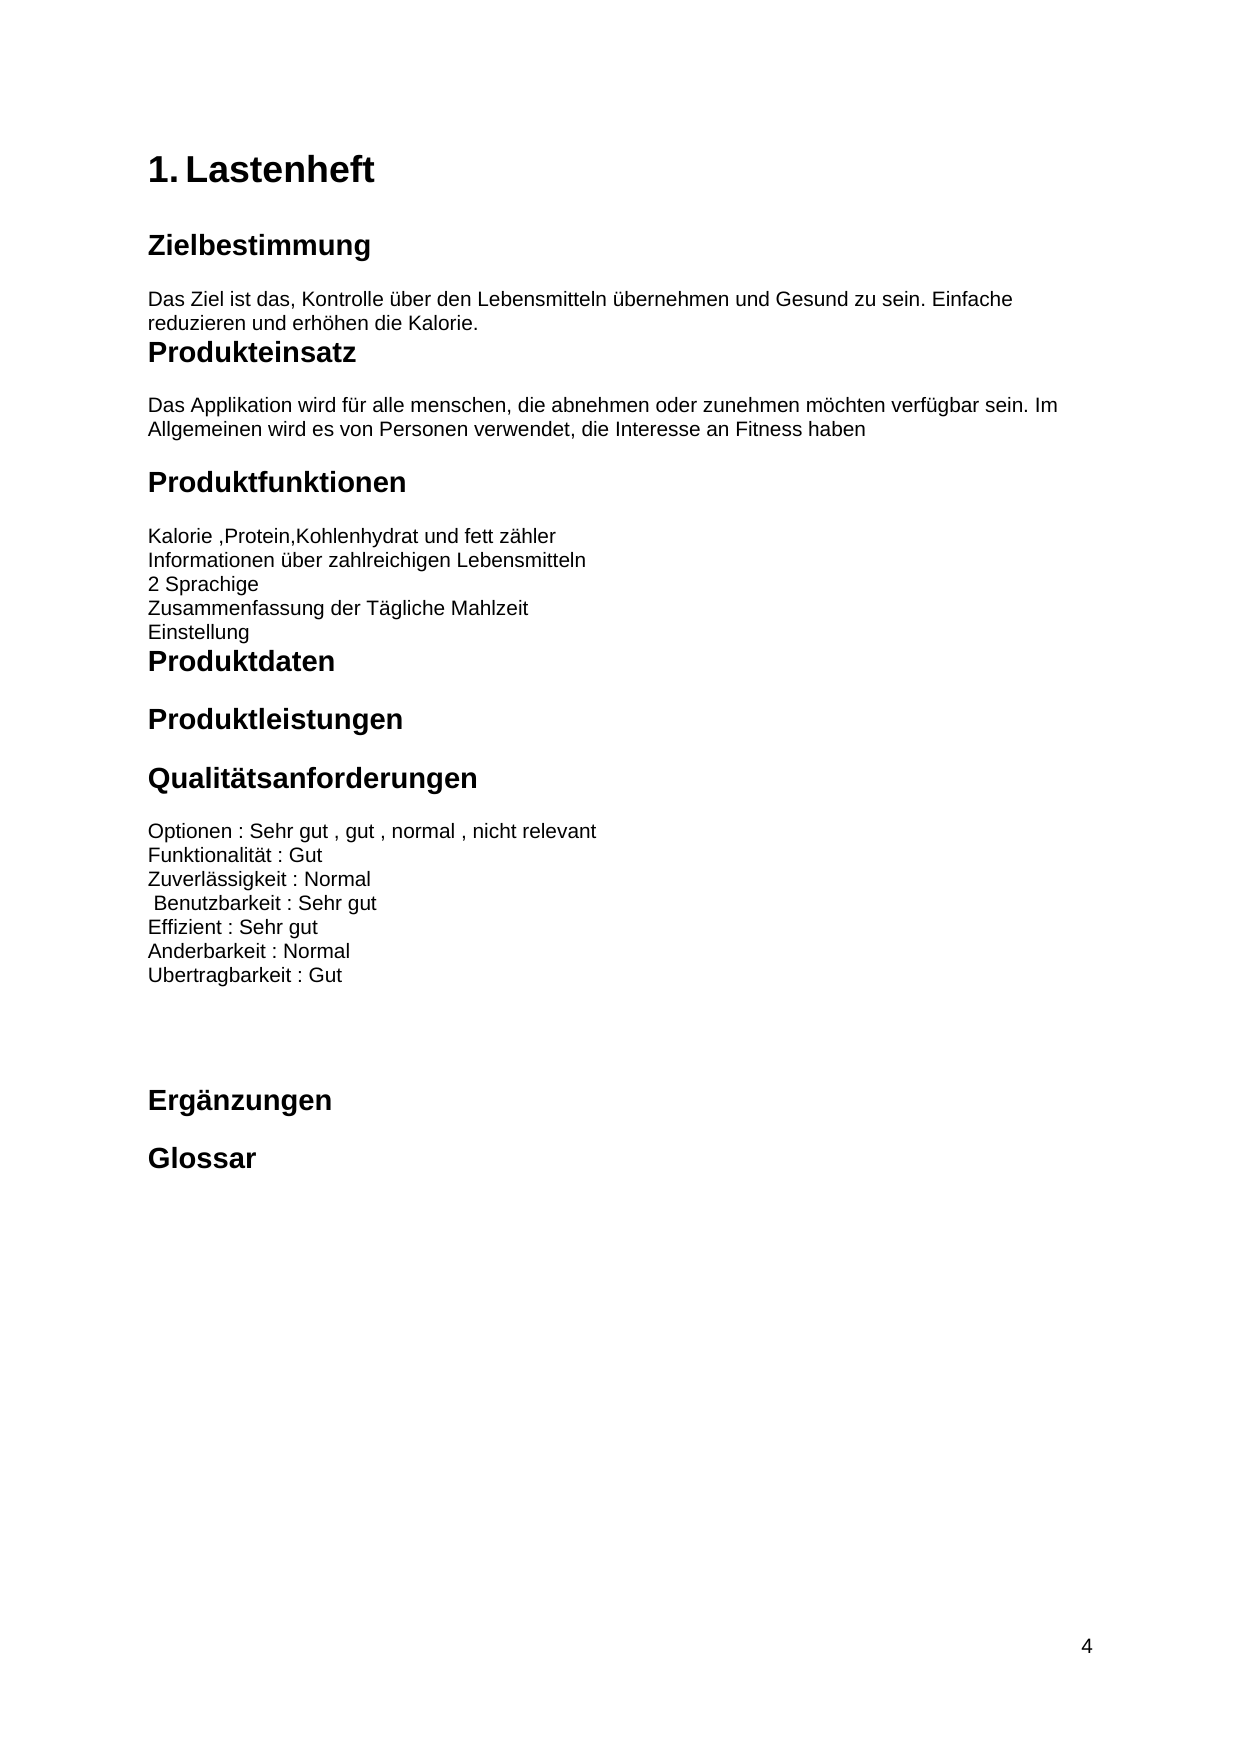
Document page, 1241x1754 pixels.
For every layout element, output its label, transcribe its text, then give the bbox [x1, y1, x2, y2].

subtitle Produktdaten [148, 643, 1092, 677]
text Funktionalität : Gut [148, 843, 1092, 867]
text Das Ziel ist das, Kontrolle über den Lebensmitteln übernehmen und Gesund zu sein. Einfache reduzieren und erhöhen die Kalorie. [148, 287, 1092, 335]
text Ubertragbarkeit : Gut [148, 963, 1092, 987]
subtitle Glossar [148, 1141, 1092, 1175]
subtitle Produkteinsatz [148, 335, 1092, 368]
subtitle Qualitätsanforderungen [148, 761, 1092, 794]
text Effizient : Sehr gut [148, 915, 1092, 939]
text Zuverlässigkeit : Normal [148, 867, 1092, 891]
text Kalorie ,Protein,Kohlenhydrat und fett zähler [148, 524, 1092, 548]
subtitle Lastenheft [148, 148, 1092, 191]
subtitle Zielbestimmung [148, 228, 1092, 262]
text 2 Sprachige [148, 572, 1092, 596]
text Zusammenfassung der Tägliche Mahlzeit [148, 596, 1092, 619]
text Einstellung [148, 619, 1092, 643]
subtitle Ergänzungen [148, 1083, 1092, 1116]
text Informationen über zahlreichigen Lebensmitteln [148, 548, 1092, 572]
text Optionen : Sehr gut , gut , normal , nicht relevant [148, 819, 1092, 843]
text Anderbarkeit : Normal [148, 939, 1092, 963]
subtitle Produktleistungen [148, 702, 1092, 736]
text Benutzbarkeit : Sehr gut [148, 891, 1092, 915]
subtitle Produktfunktionen [148, 465, 1092, 499]
text Das Applikation wird für alle menschen, die abnehmen oder zunehmen möchten verfügbar sein. Im Allgemeinen wird es von Personen verwendet, die Interesse an Fitness haben [148, 393, 1092, 441]
